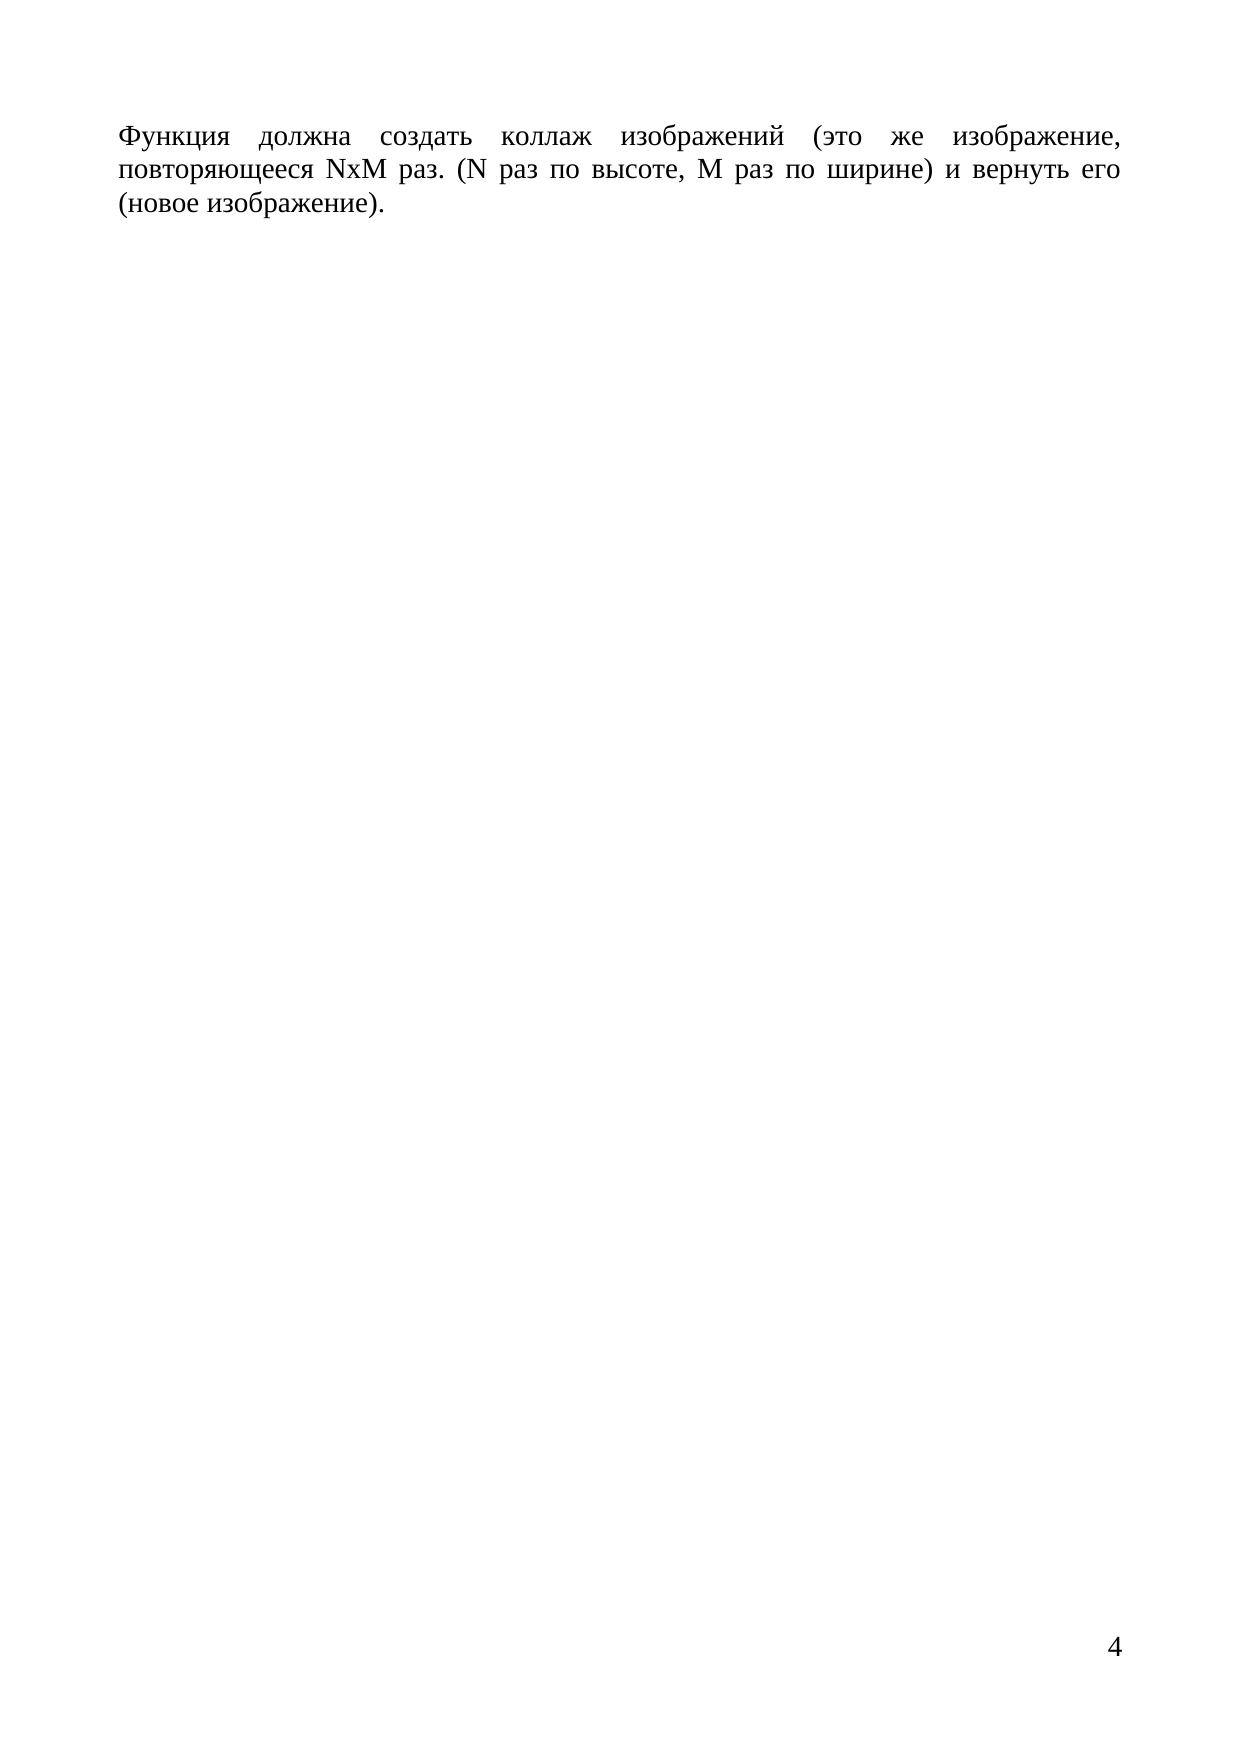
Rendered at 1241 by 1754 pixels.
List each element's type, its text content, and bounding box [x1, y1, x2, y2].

text Функция должна создать коллаж изображений (это же изображение, повторяющееся NxM раз. (N раз по высоте, M раз по ширине) и вернуть его (новое изображение). [118, 118, 1122, 219]
